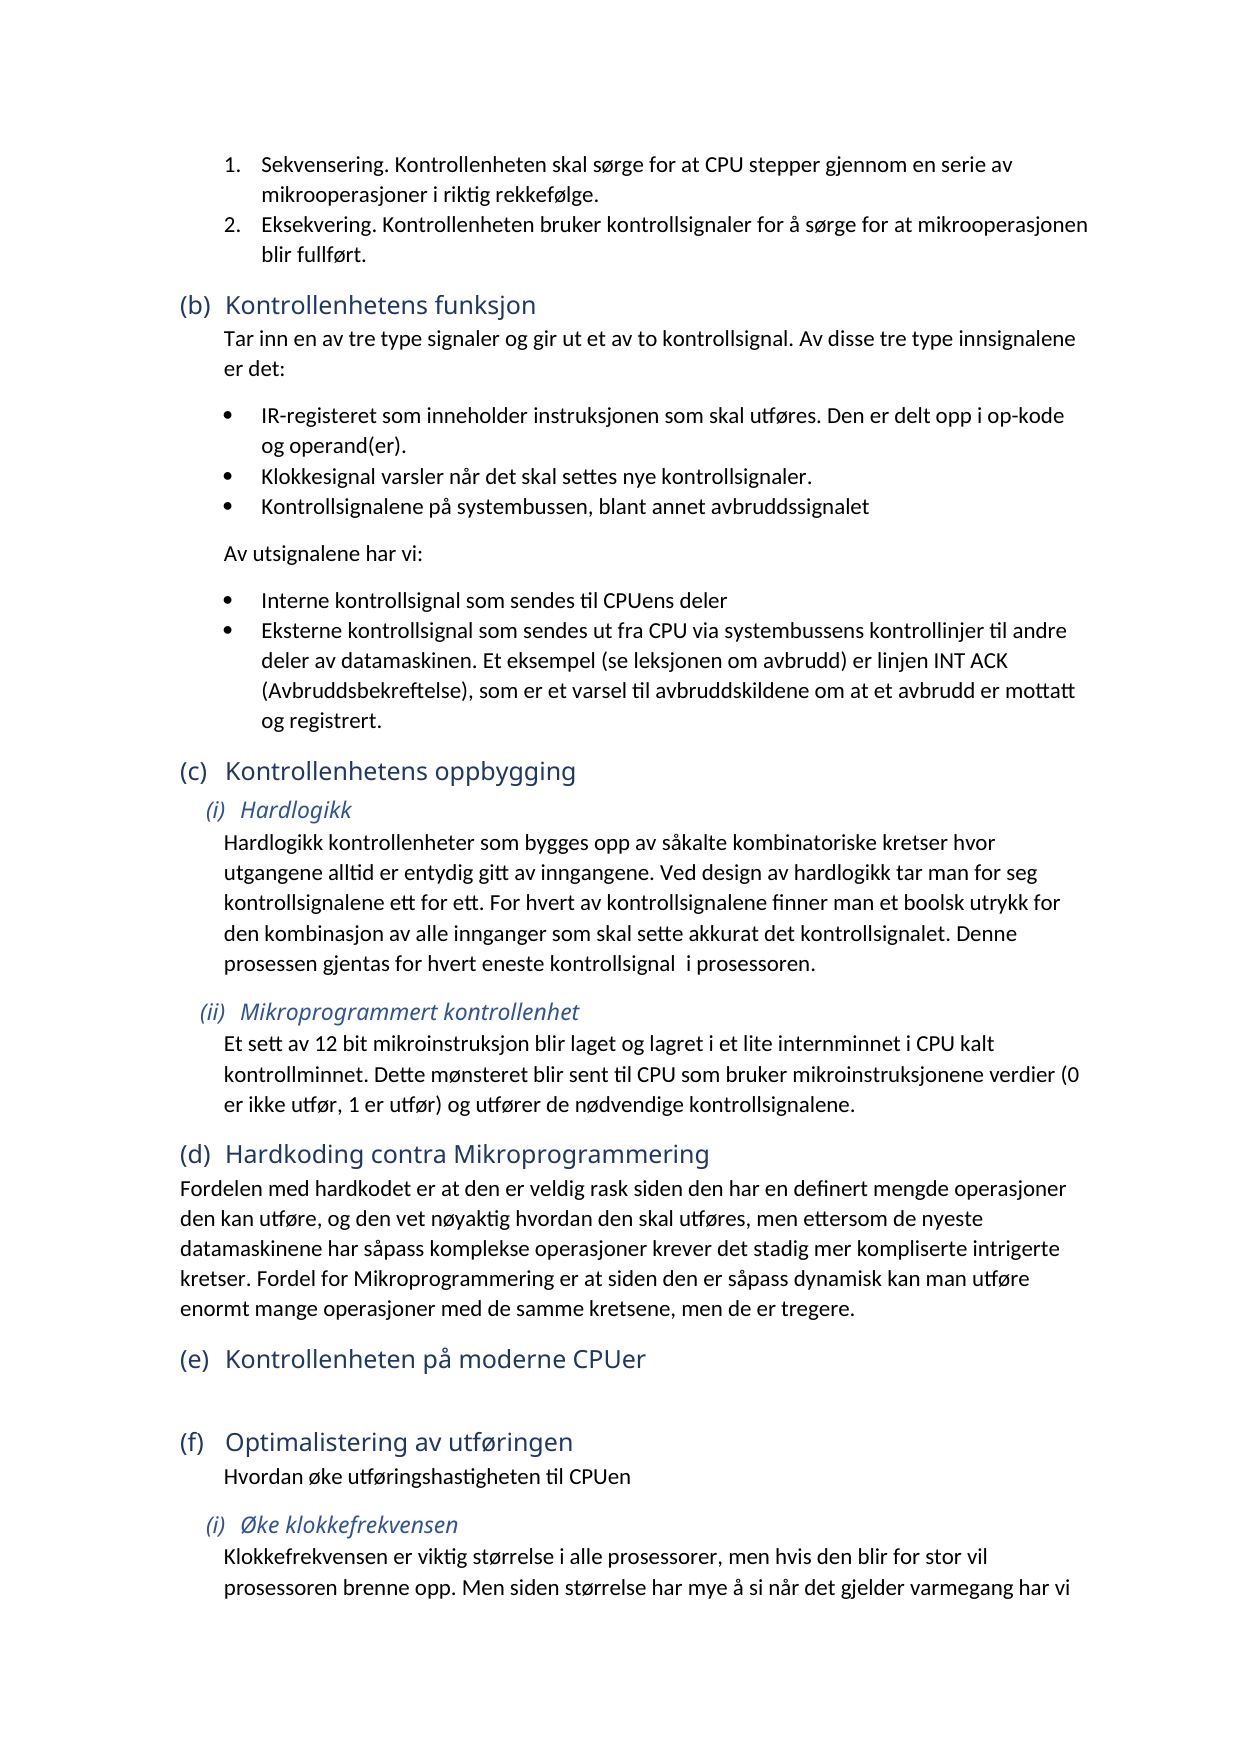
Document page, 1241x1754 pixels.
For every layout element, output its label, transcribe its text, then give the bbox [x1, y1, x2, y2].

text Av utsignalene har vi: [224, 539, 1090, 567]
list Klokkesignal varsler når det skal settes nye kontrollsignaler. [224, 462, 1090, 490]
subtitle Optimalistering av utføringen [180, 1425, 1090, 1459]
text Et sett av 12 bit mikroinstruksjon blir laget og lagret i et lite internminnet i CPU kalt kontrollminnet. Dette mønsteret blir sent til CPU som bruker mikroinstruksjonene verdier (0 er ikke utfør, 1 er utfør) og utfører de nødvendige kontrollsignalene. [224, 1029, 1090, 1118]
list Interne kontrollsignal som sendes til CPUens deler [224, 586, 1090, 614]
list IR-registeret som inneholder instruksjonen som skal utføres. Den er delt opp i op-kode og operand(er). [224, 401, 1090, 459]
subtitle Kontrollenhetens oppbygging [180, 753, 1090, 787]
list Kontrollsignalene på systembussen, blant annet avbruddssignalet [224, 492, 1090, 520]
subtitle Mikroprogrammert kontrollenhet [225, 996, 1090, 1027]
list Eksekvering. Kontrollenheten bruker kontrollsignaler for å sørge for at mikrooperasjonen blir fullført. [224, 210, 1090, 269]
list Sekvensering. Kontrollenheten skal sørge for at CPU stepper gjennom en serie av mikrooperasjoner i riktig rekkefølge. [224, 150, 1090, 208]
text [224, 1542, 1090, 1601]
subtitle Kontrollenheten på moderne CPUer [180, 1341, 1090, 1375]
list Eksterne kontrollsignal som sendes ut fra CPU via systembussens kontrollinjer til andre deler av datamaskinen. Et eksempel (se leksjonen om avbrudd) er linjen INT ACK (Avbruddsbekreftelse), som er et varsel til avbruddskildene om at et avbrudd er mottatt og registrert. [224, 616, 1090, 734]
text Hardlogikk kontrollenheter som bygges opp av såkalte kombinatoriske kretser hvor utgangene alltid er entydig gitt av inngangene. Ved design av hardlogikk tar man for seg kontrollsignalene ett for ett. For hvert av kontrollsignalene finner man et boolsk utrykk for den kombinasjon av alle innganger som skal sette akkurat det kontrollsignalet. Denne prosessen gjentas for hvert eneste kontrollsignal i prosessoren. [224, 828, 1090, 977]
text Fordelen med hardkodet er at den er veldig rask siden den har en definert mengde operasjoner den kan utføre, og den vet nøyaktig hvordan den skal utføres, men ettersom de nyeste datamaskinene har såpass komplekse operasjoner krever det stadig mer kompliserte intrigerte kretser. Fordel for Mikroprogrammering er at siden den er såpass dynamisk kan man utføre enormt mange operasjoner med de samme kretsene, men de er tregere. [180, 1174, 1090, 1322]
subtitle Hardkoding contra Mikroprogrammering [180, 1137, 1090, 1171]
subtitle Hardlogikk [225, 794, 1090, 826]
text Tar inn en av tre type signaler og gir ut et av to kontrollsignal. Av disse tre type innsignalene er det: [224, 324, 1090, 382]
subtitle Øke klokkefrekvensen [225, 1509, 1090, 1540]
subtitle Kontrollenhetens funksjon [180, 287, 1090, 322]
text Hvordan øke utføringshastigheten til CPUen [224, 1462, 1090, 1490]
